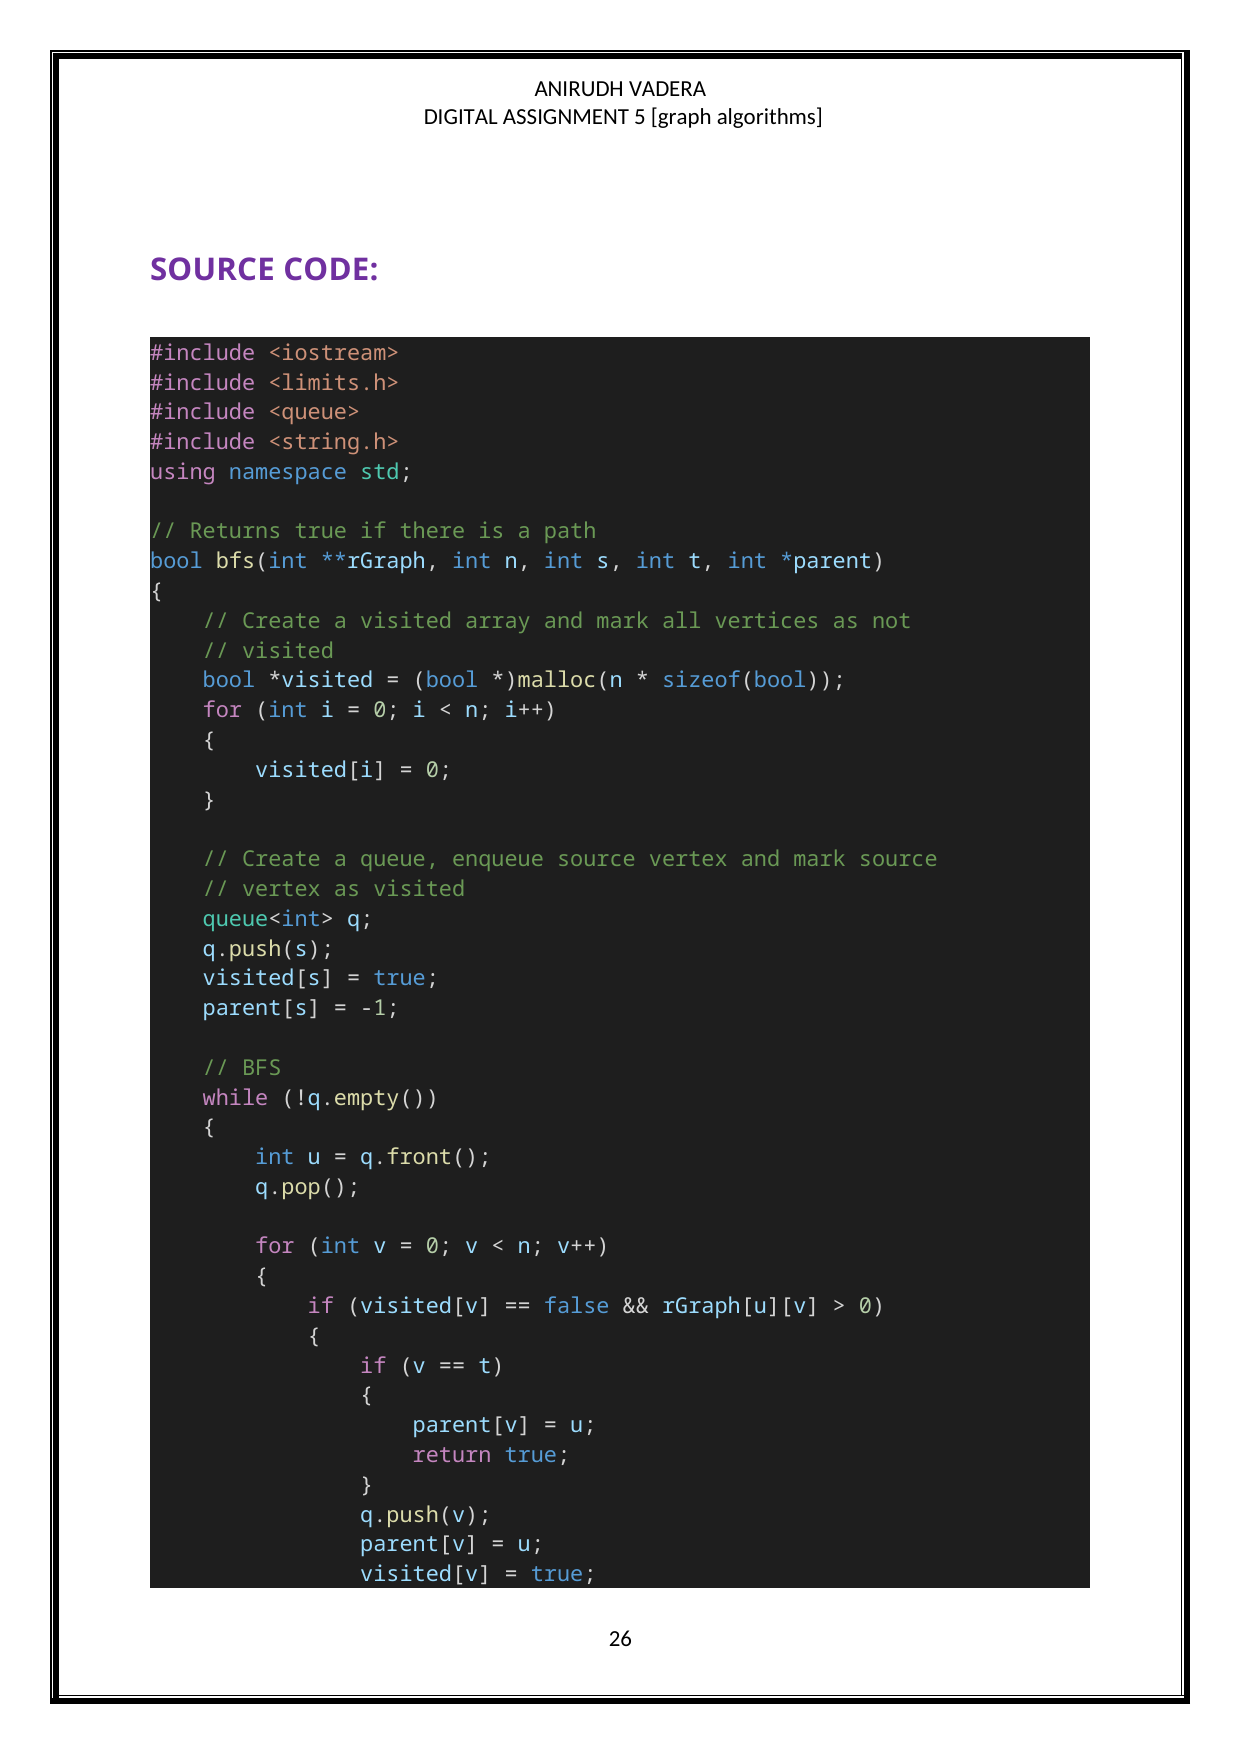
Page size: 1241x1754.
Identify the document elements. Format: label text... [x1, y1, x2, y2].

text } [150, 1469, 1090, 1499]
text parent[v] = u; [150, 1528, 1090, 1558]
text #include <queue> [150, 396, 1090, 426]
text #include <limits.h> [150, 367, 1090, 396]
text int u = q.front(); [150, 1141, 1090, 1171]
text queue<int> q; [150, 903, 1090, 933]
text visited[v] = true; [150, 1558, 1090, 1588]
text // BFS [150, 1052, 1090, 1082]
text visited[s] = true; [150, 962, 1090, 992]
text q.push(v); [150, 1499, 1090, 1528]
text { [150, 1260, 1090, 1290]
text // Returns true if there is a path [150, 516, 1090, 545]
text using namespace std; [150, 456, 1090, 486]
text q.push(s); [150, 933, 1090, 962]
text { [150, 1320, 1090, 1350]
text visited[i] = 0; [150, 754, 1090, 784]
text for (int v = 0; v < n; v++) [150, 1231, 1090, 1260]
text q.pop(); [150, 1171, 1090, 1201]
text { [150, 724, 1090, 754]
text for (int i = 0; i < n; i++) [150, 694, 1090, 724]
text return true; [150, 1439, 1090, 1469]
text SOURCE CODE: [150, 247, 1090, 290]
text { [150, 575, 1090, 605]
text if (visited[v] == false && rGraph[u][v] > 0) [150, 1290, 1090, 1320]
text #include <iostream> [150, 337, 1090, 367]
text // visited [150, 635, 1090, 664]
text { [150, 1111, 1090, 1141]
text bool bfs(int **rGraph, int n, int s, int t, int *parent) [150, 545, 1090, 575]
text // Create a queue, enqueue source vertex and mark source [150, 843, 1090, 873]
text { [150, 1379, 1090, 1409]
text if (v == t) [150, 1350, 1090, 1379]
text } [150, 784, 1090, 813]
text parent[s] = -1; [150, 992, 1090, 1022]
text // Create a visited array and mark all vertices as not [150, 605, 1090, 635]
text parent[v] = u; [150, 1409, 1090, 1439]
text // vertex as visited [150, 873, 1090, 903]
text while (!q.empty()) [150, 1082, 1090, 1111]
text #include <string.h> [150, 426, 1090, 456]
text bool *visited = (bool *)malloc(n * sizeof(bool)); [150, 664, 1090, 694]
